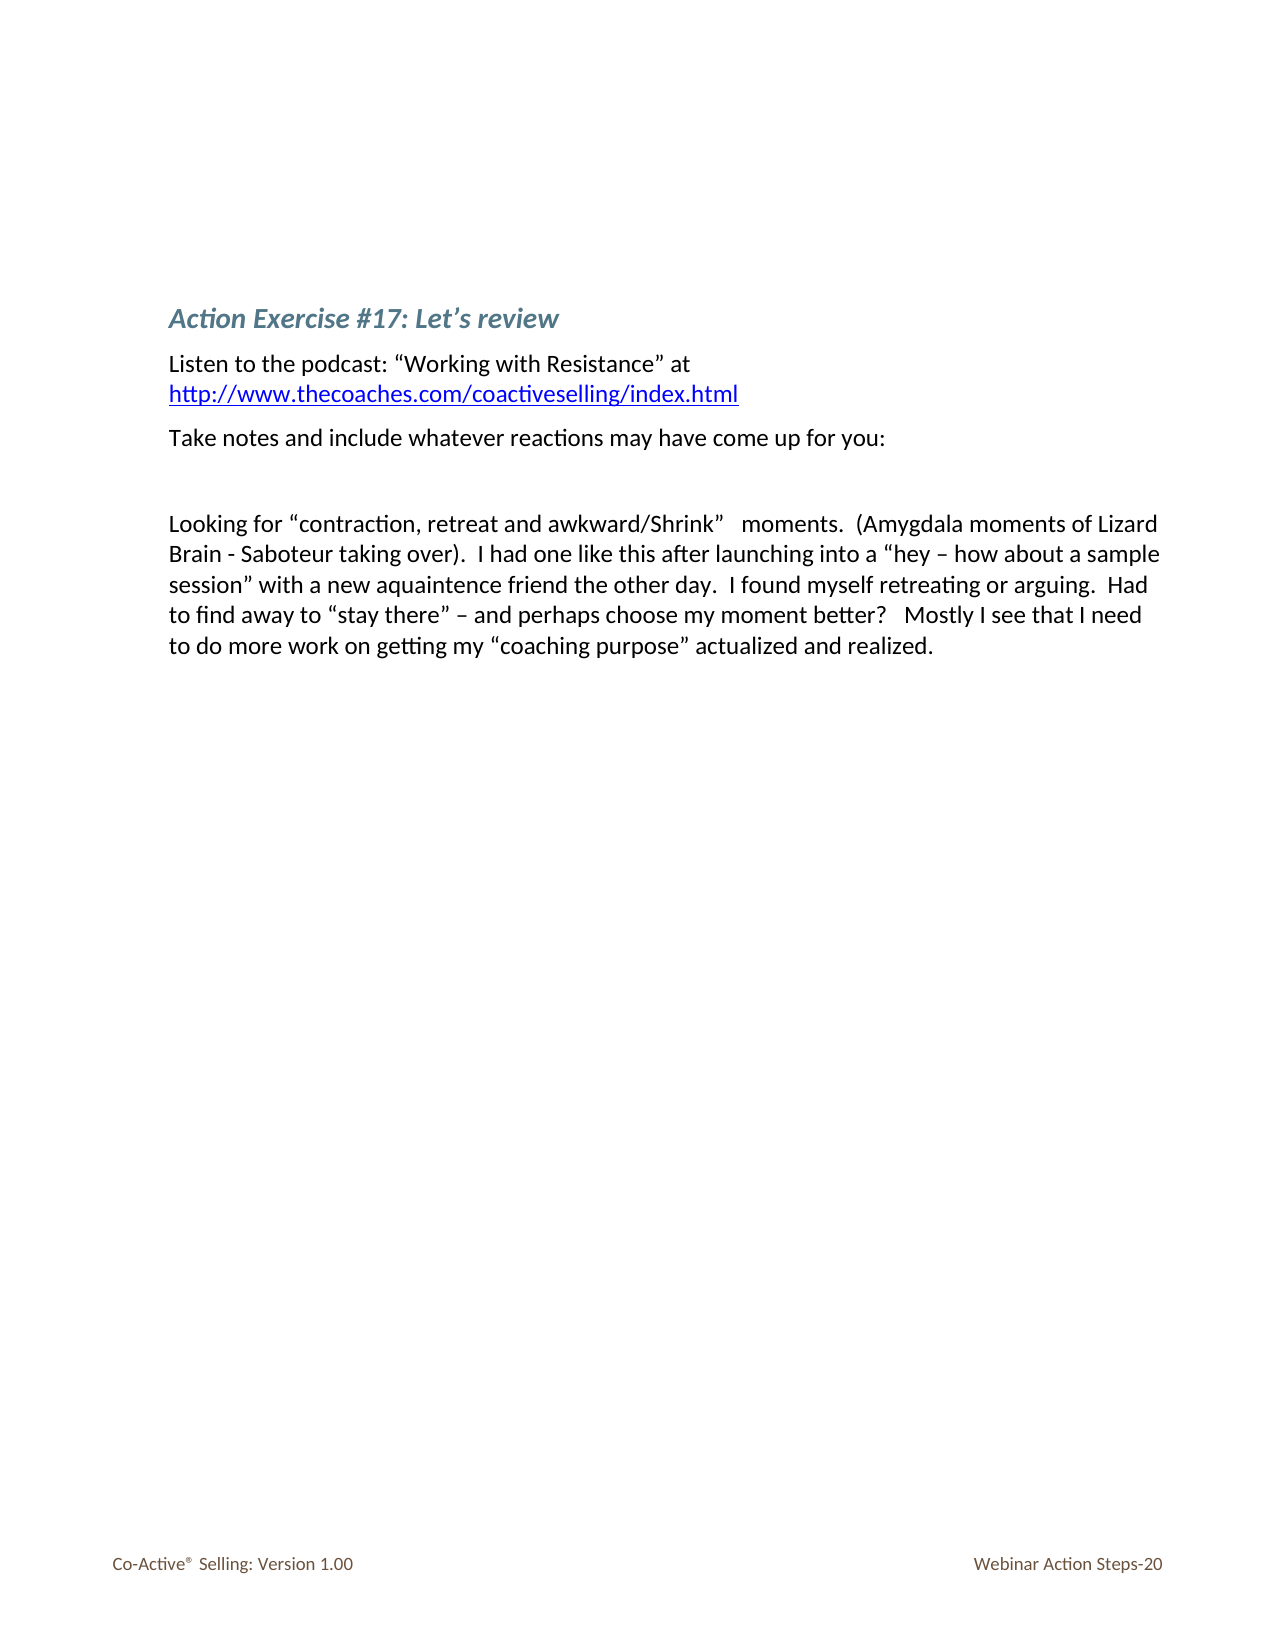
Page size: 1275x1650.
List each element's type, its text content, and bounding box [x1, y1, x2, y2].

text Listen to the podcast: “Working with Resistance” at http://www.thecoaches.com/coactiveselling/index.html [169, 348, 1162, 409]
text Take notes and include whatever reactions may have come up for you: [169, 422, 1162, 452]
text Action Exercise #17: Let’s review [169, 300, 1162, 336]
text Looking for “contraction, retreat and awkward/Shrink” moments. (Amygdala moments of Lizard Brain - Saboteur taking over). I had one like this after launching into a “hey – how about a sample session” with a new aquaintence friend the other day. I found myself retreating or arguing. Had to find away to “stay there” – and perhaps choose my moment better? Mostly I see that I need to do more work on getting my “coaching purpose” actualized and realized. [169, 508, 1162, 660]
